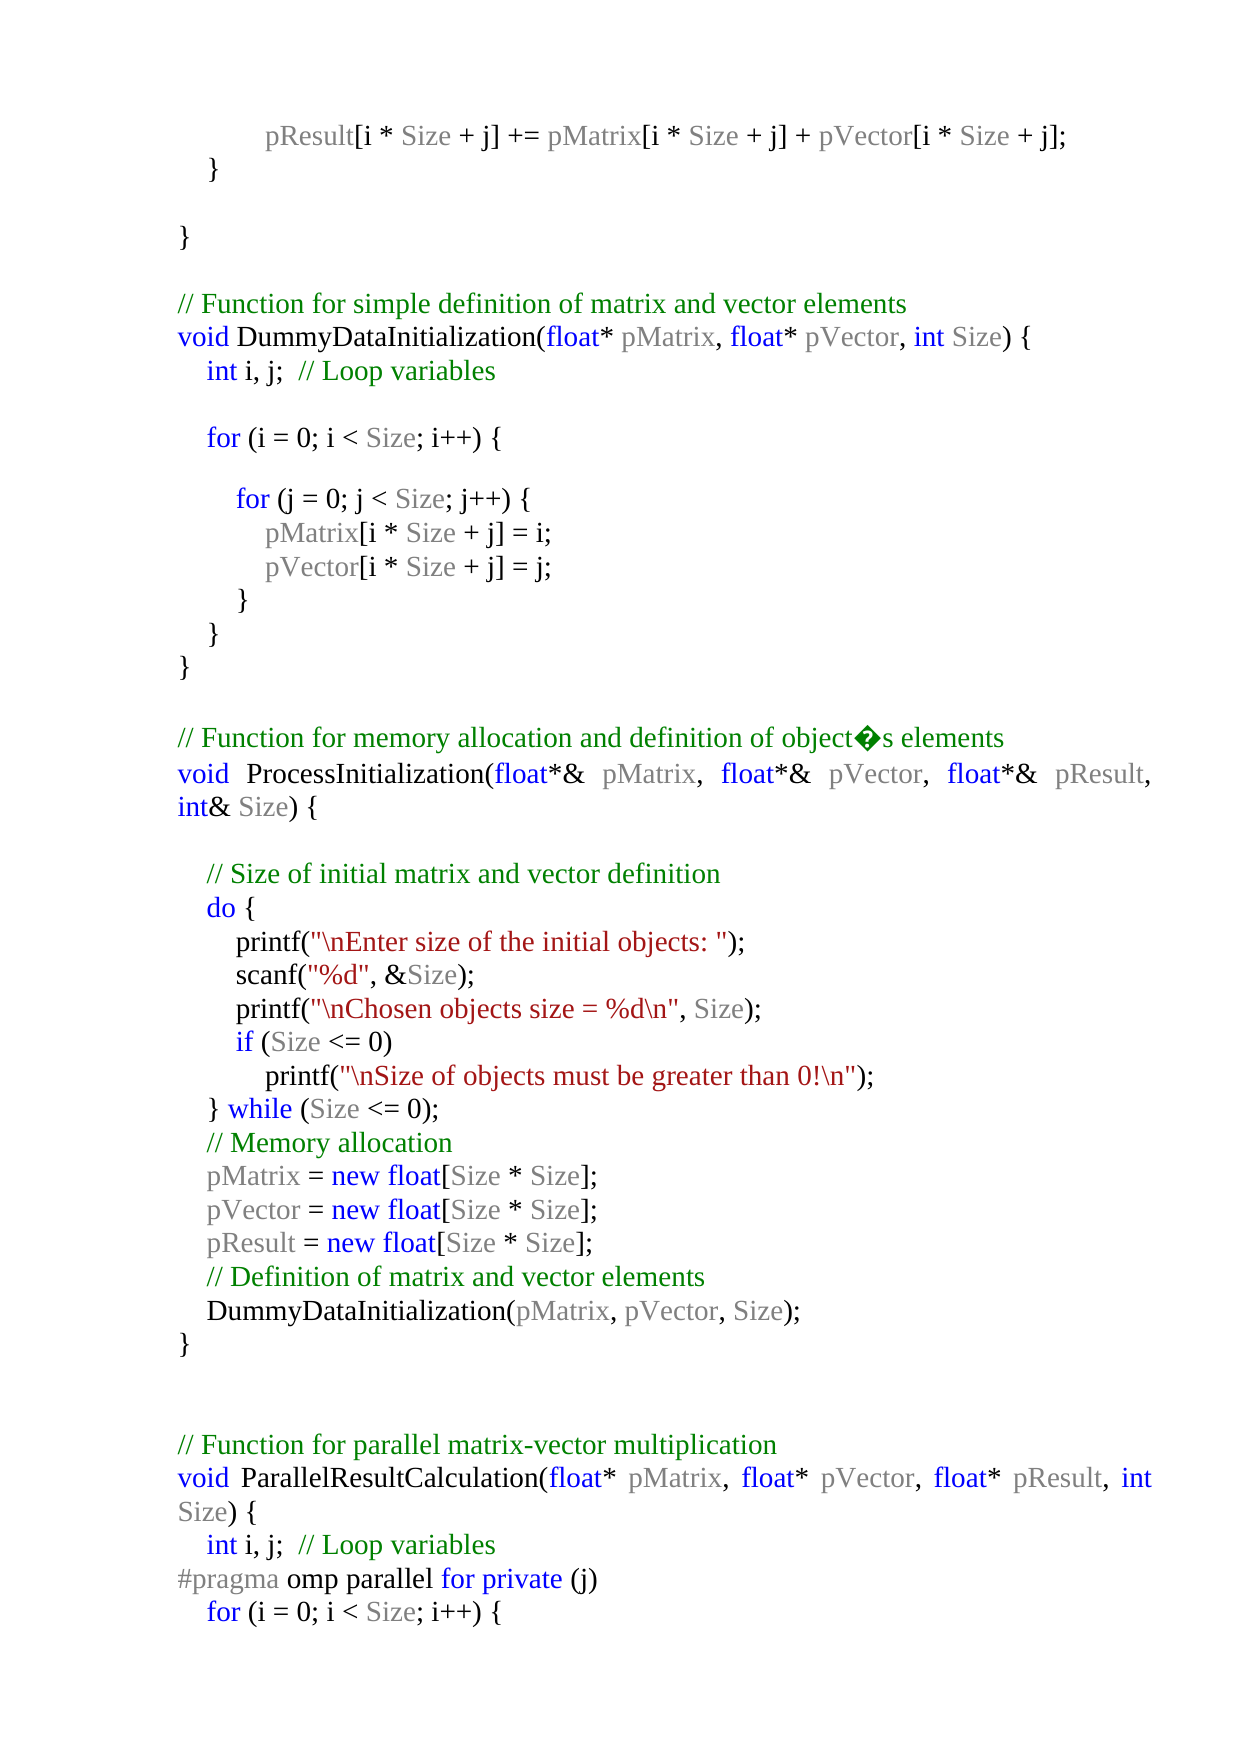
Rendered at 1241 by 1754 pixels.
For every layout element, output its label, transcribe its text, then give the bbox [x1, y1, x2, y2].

text printf("\nEnter size of the initial objects: "); [177, 924, 1152, 957]
text pVector[i * Size + j] = j; [177, 549, 1152, 582]
text // Definition of matrix and vector elements [177, 1259, 1152, 1293]
text } [177, 152, 1152, 185]
text // Function for memory allocation and definition of object�s elements [177, 716, 1152, 756]
text scanf("%d", &Size); [177, 957, 1152, 991]
text pVector = new float[Size * Size]; [177, 1192, 1152, 1226]
text } [177, 219, 1152, 252]
text // Function for simple definition of matrix and vector elements [177, 286, 1152, 319]
text } [177, 649, 1152, 683]
text for (j = 0; j < Size; j++) { [177, 482, 1152, 515]
text do { [177, 890, 1152, 924]
text printf("\nSize of objects must be greater than 0!\n"); [177, 1058, 1152, 1091]
text #pragma omp parallel for private (j) [177, 1561, 1152, 1594]
text for (i = 0; i < Size; i++) { [177, 1594, 1152, 1628]
text } [177, 582, 1152, 616]
text DummyDataInitialization(pMatrix, pVector, Size); [177, 1293, 1152, 1326]
text } while (Size <= 0); [177, 1091, 1152, 1125]
text // Size of initial matrix and vector definition [177, 857, 1152, 890]
text // Memory allocation [177, 1125, 1152, 1158]
text if (Size <= 0) [177, 1024, 1152, 1058]
text // Function for parallel matrix-vector multiplication [177, 1427, 1152, 1460]
text pMatrix[i * Size + j] = i; [177, 515, 1152, 549]
text int i, j; // Loop variables [177, 353, 1152, 386]
text pResult = new float[Size * Size]; [177, 1226, 1152, 1259]
text pResult[i * Size + j] += pMatrix[i * Size + j] + pVector[i * Size + j]; [177, 118, 1152, 152]
text void ProcessInitialization(float*& pMatrix, float*& pVector, float*& pResult, int& Size) { [177, 756, 1152, 823]
text pMatrix = new float[Size * Size]; [177, 1158, 1152, 1192]
text void ParallelResultCalculation(float* pMatrix, float* pVector, float* pResult, int Size) { [177, 1460, 1152, 1527]
text int i, j; // Loop variables [177, 1527, 1152, 1561]
text void DummyDataInitialization(float* pMatrix, float* pVector, int Size) { [177, 319, 1152, 353]
text } [177, 616, 1152, 649]
text } [177, 1326, 1152, 1360]
text for (i = 0; i < Size; i++) { [177, 420, 1152, 453]
text printf("\nChosen objects size = %d\n", Size); [177, 991, 1152, 1024]
